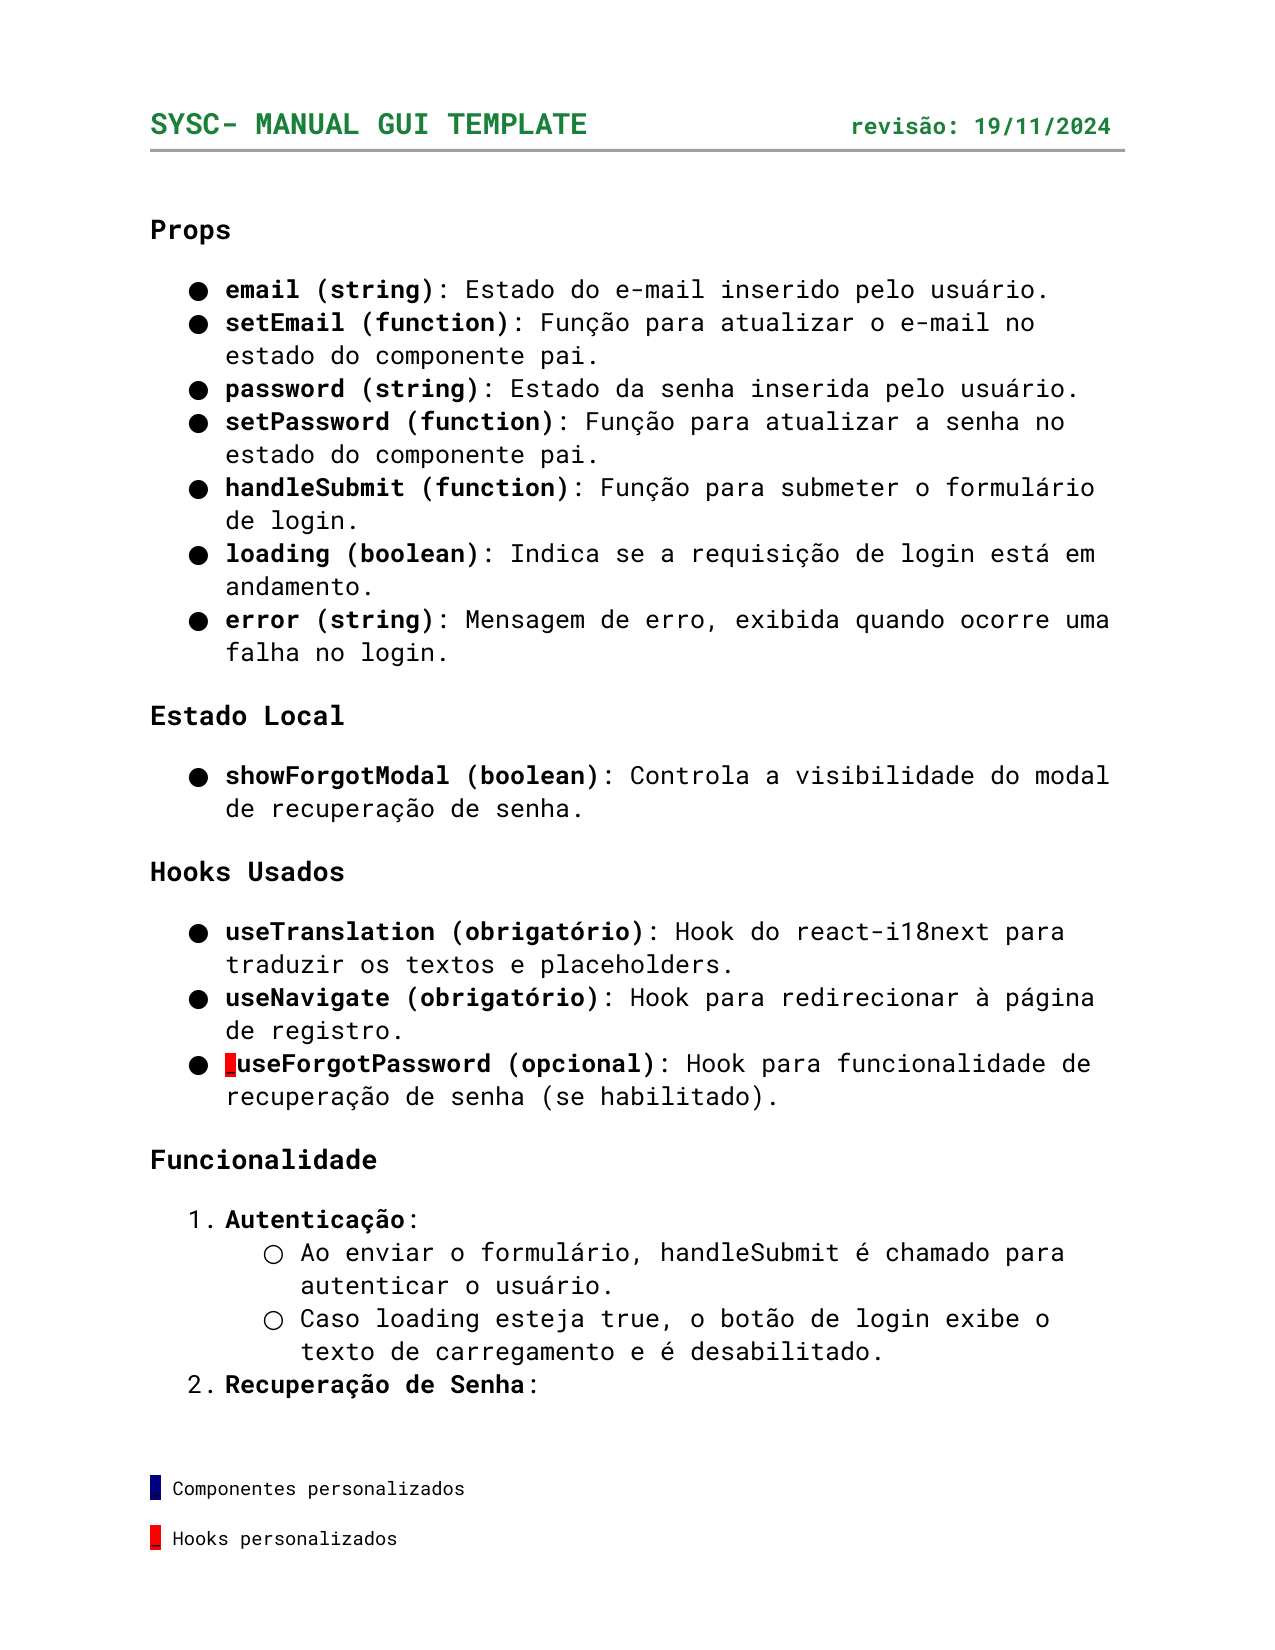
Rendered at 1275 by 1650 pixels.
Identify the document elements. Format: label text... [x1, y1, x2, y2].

list Autenticação: [187, 1202, 1125, 1235]
list showForgotModal (boolean): Controla a visibilidade do modal de recuperação de senha. [187, 758, 1125, 824]
list loading (boolean): Indica se a requisição de login está em andamento. [187, 536, 1125, 602]
list email (string): Estado do e-mail inserido pelo usuário. [187, 272, 1125, 305]
text Props [150, 211, 1125, 247]
list Recuperação de Senha: [187, 1367, 1125, 1400]
text Estado Local [150, 697, 1125, 733]
list useNavigate (obrigatório): Hook para redirecionar à página de registro. [187, 980, 1125, 1046]
list error (string): Mensagem de erro, exibida quando ocorre uma falha no login. [187, 602, 1125, 668]
list useTranslation (obrigatório): Hook do react-i18next para traduzir os textos e placeholders. [187, 914, 1125, 980]
list Caso loading esteja true, o botão de login exibe o texto de carregamento e é desabilitado. [262, 1301, 1125, 1367]
list Ao enviar o formulário, handleSubmit é chamado para autenticar o usuário. [262, 1235, 1125, 1301]
list setEmail (function): Função para atualizar o e-mail no estado do componente pai. [187, 305, 1125, 371]
list handleSubmit (function): Função para submeter o formulário de login. [187, 470, 1125, 536]
list setPassword (function): Função para atualizar a senha no estado do componente pai. [187, 404, 1125, 470]
list password (string): Estado da senha inserida pelo usuário. [187, 371, 1125, 404]
text Funcionalidade [150, 1141, 1125, 1177]
text Hooks Usados [150, 853, 1125, 889]
list _useForgotPassword (opcional): Hook para funcionalidade de recuperação de senha (se habilitado). [187, 1046, 1125, 1112]
